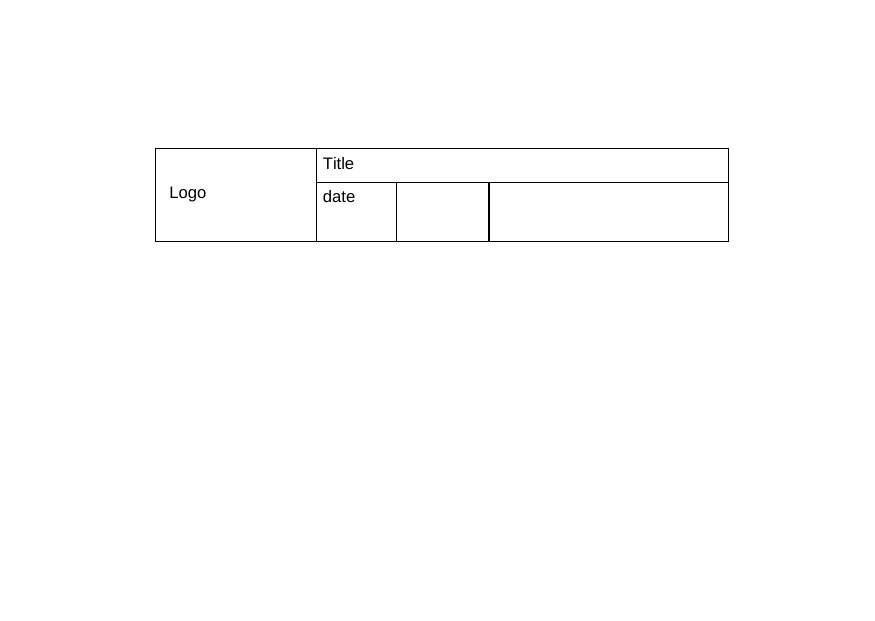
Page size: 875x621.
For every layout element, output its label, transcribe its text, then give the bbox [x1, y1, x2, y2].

table_cell [490, 183, 728, 241]
table_header Title [317, 149, 728, 182]
table_header Logo [156, 149, 316, 241]
table_cell date [317, 183, 396, 241]
table_cell [397, 183, 488, 241]
